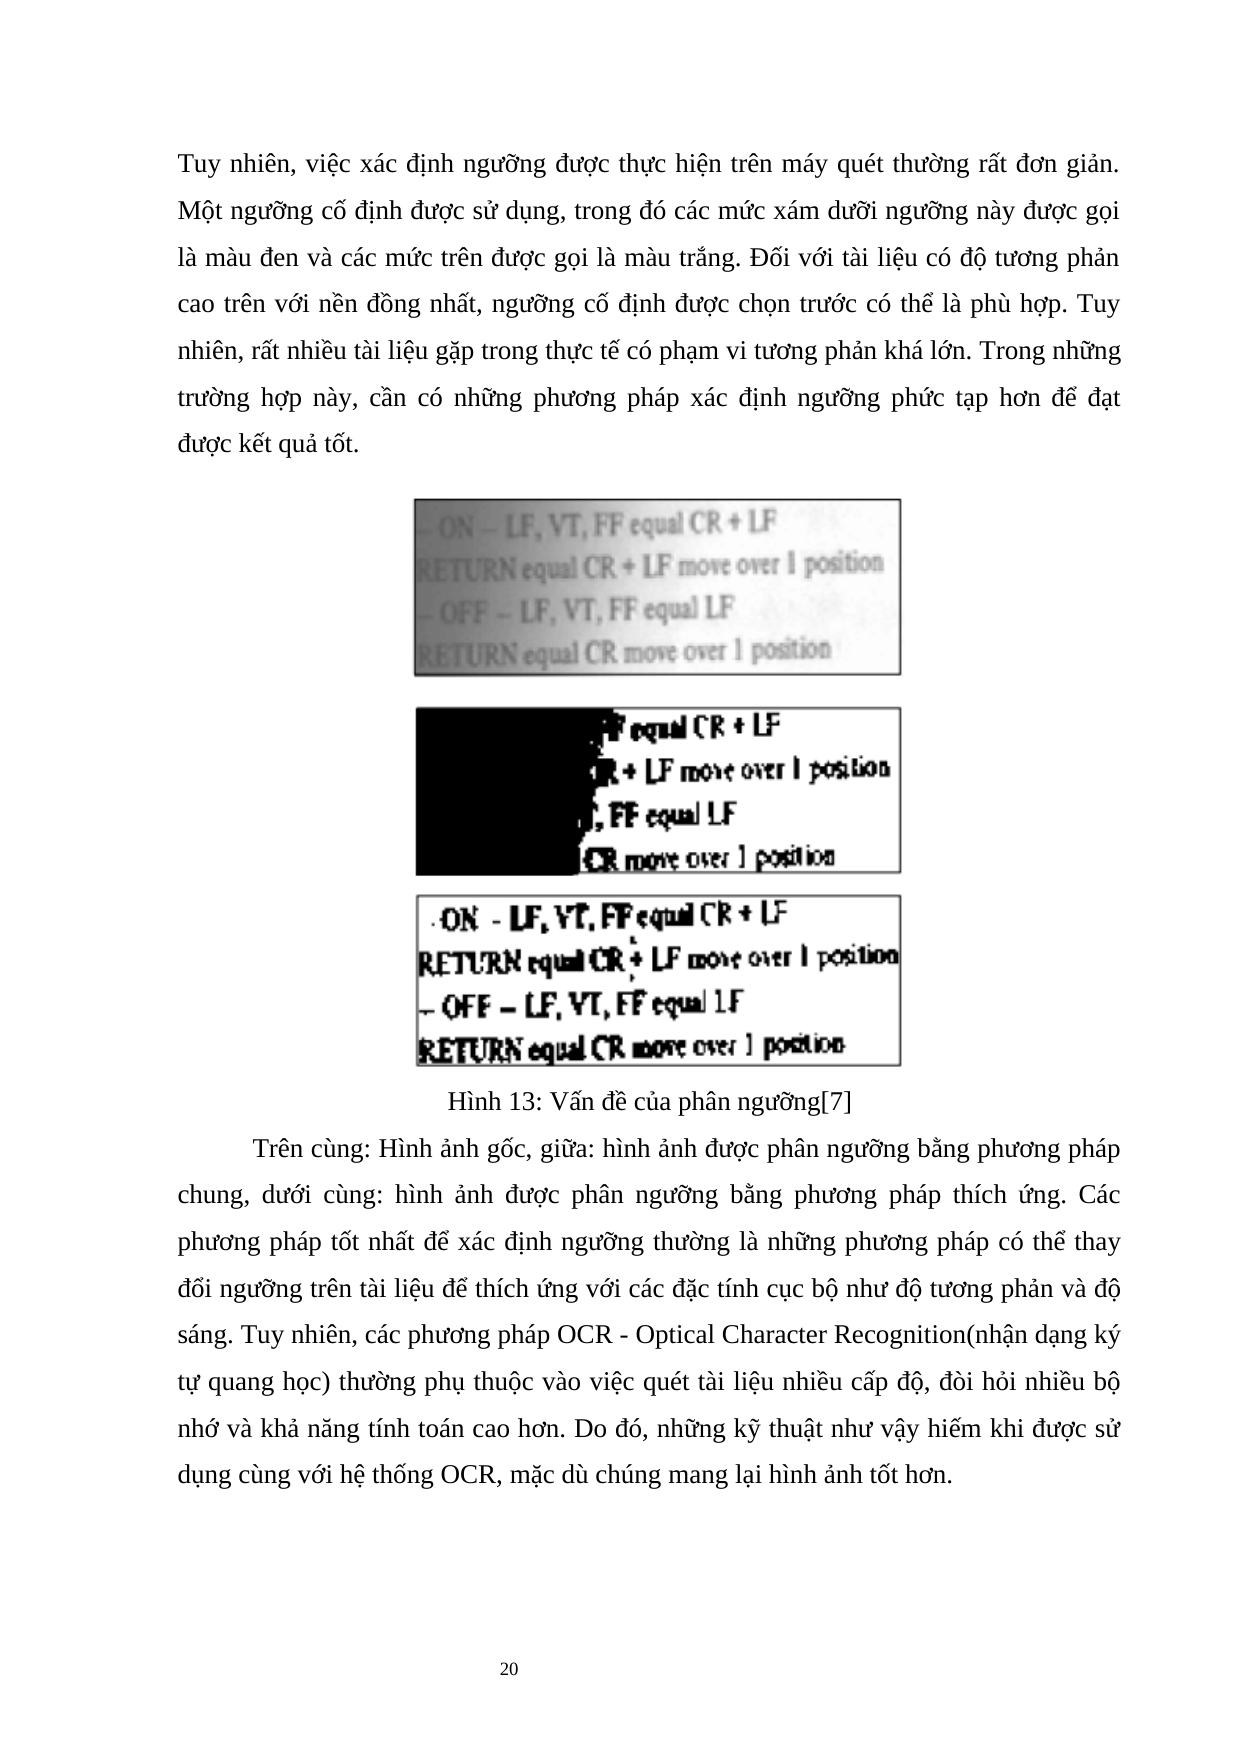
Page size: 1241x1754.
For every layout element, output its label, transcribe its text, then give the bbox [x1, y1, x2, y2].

picture [377, 474, 922, 1070]
list Trên cùng: Hình ảnh gốc, giữa: hình ảnh được phân ngưỡng bằng phương pháp chung, dưới cùng: hình ảnh được phân ngưỡng bằng phương pháp thích ứng. Các phương pháp tốt nhất để xác định ngưỡng thường là những phương pháp có thể thay đổi ngưỡng trên tài liệu để thích ứng với các đặc tính cục bộ như độ tương phản và độ sáng. Tuy nhiên, các phương pháp OCR - Optical Character Recognition(nhận dạng ký tự quang học) thường phụ thuộc vào việc quét tài liệu nhiều cấp độ, đòi hỏi nhiều bộ nhớ và khả năng tính toán cao hơn. Do đó, những kỹ thuật như vậy hiếm khi được sử dụng cùng với hệ thống OCR, mặc dù chúng mang lại hình ảnh tốt hơn. [177, 1132, 1122, 1489]
list Hình 13: Vấn đề của phân ngưỡng[7] [177, 1085, 1122, 1116]
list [177, 148, 1122, 459]
